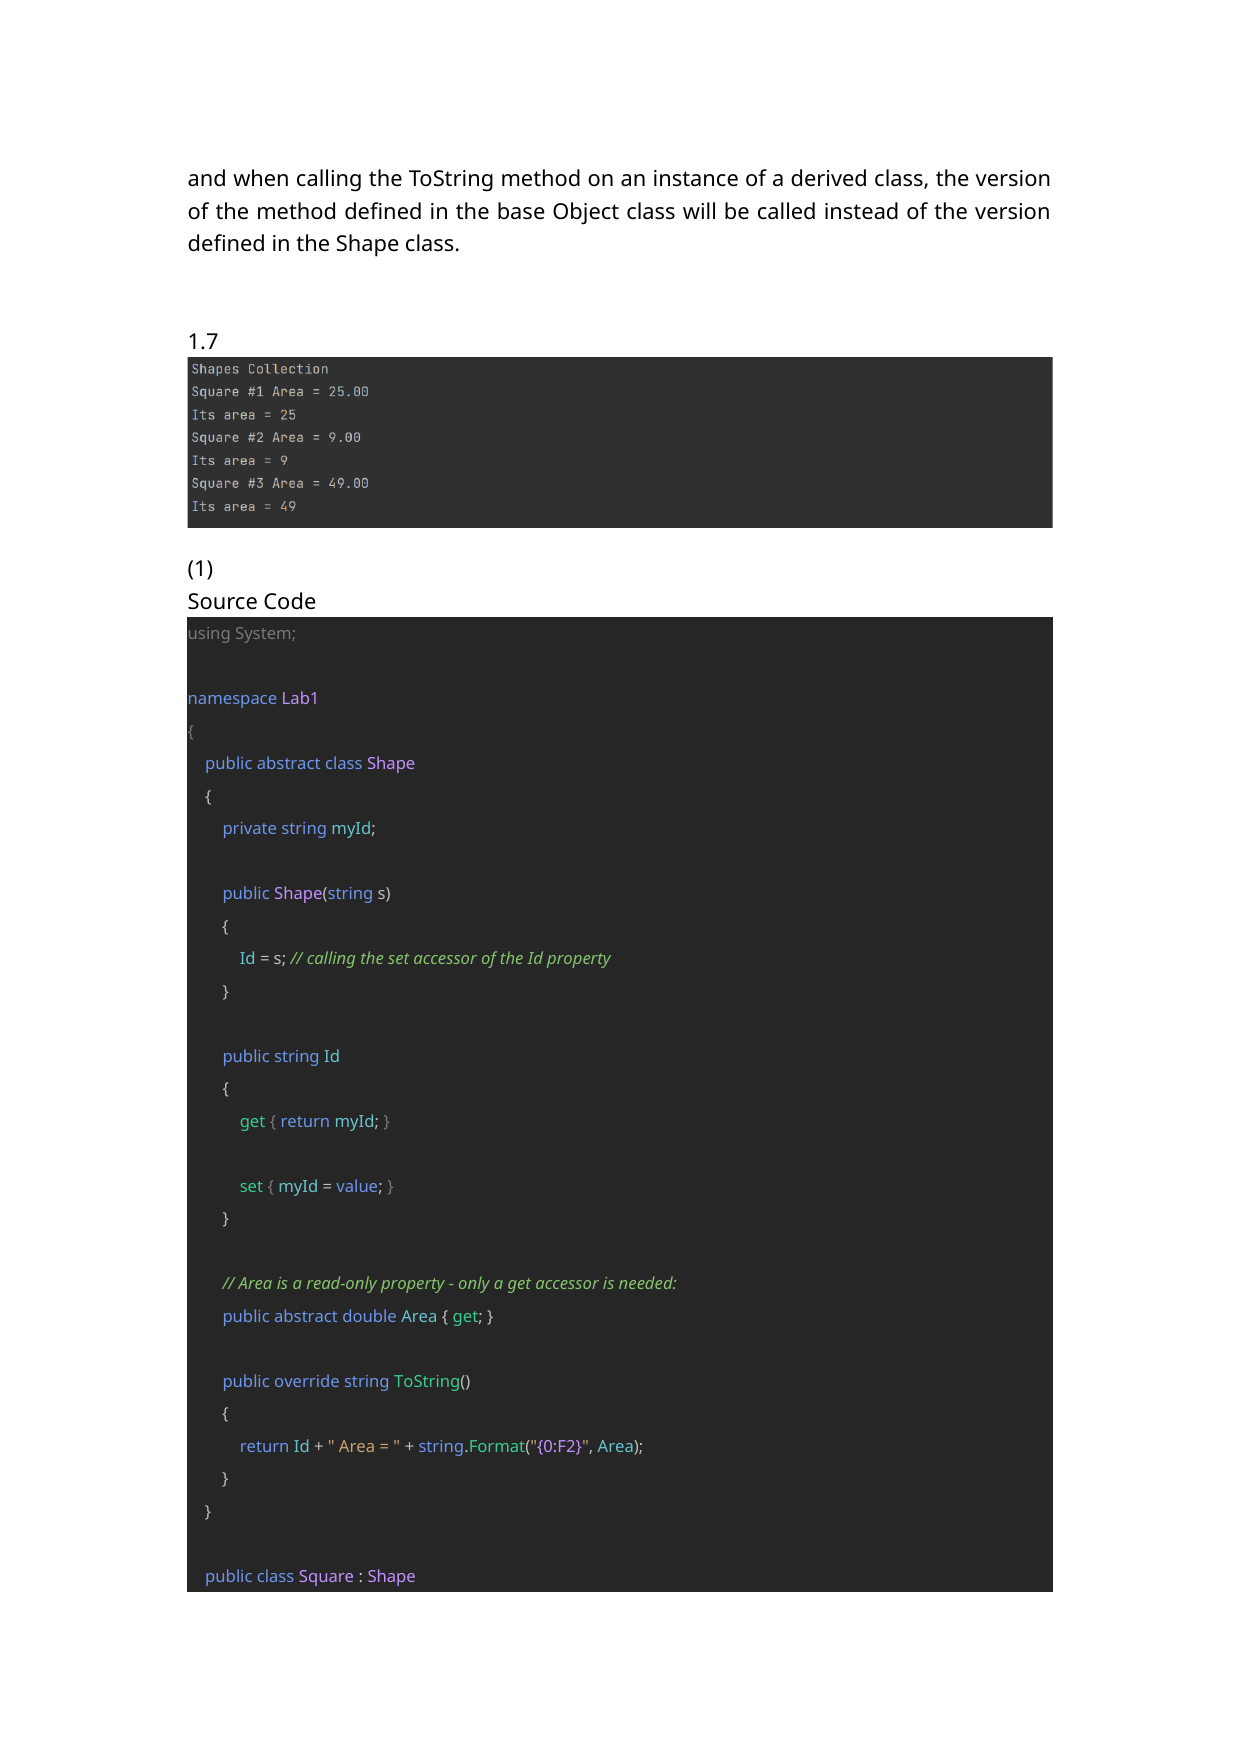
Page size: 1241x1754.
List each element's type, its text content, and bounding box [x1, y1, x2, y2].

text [187, 617, 1053, 1592]
text (1) [187, 552, 1053, 584]
text 1.7 [187, 324, 1053, 357]
picture [187, 357, 1053, 528]
text Source Code [187, 584, 1053, 617]
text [187, 162, 1053, 259]
